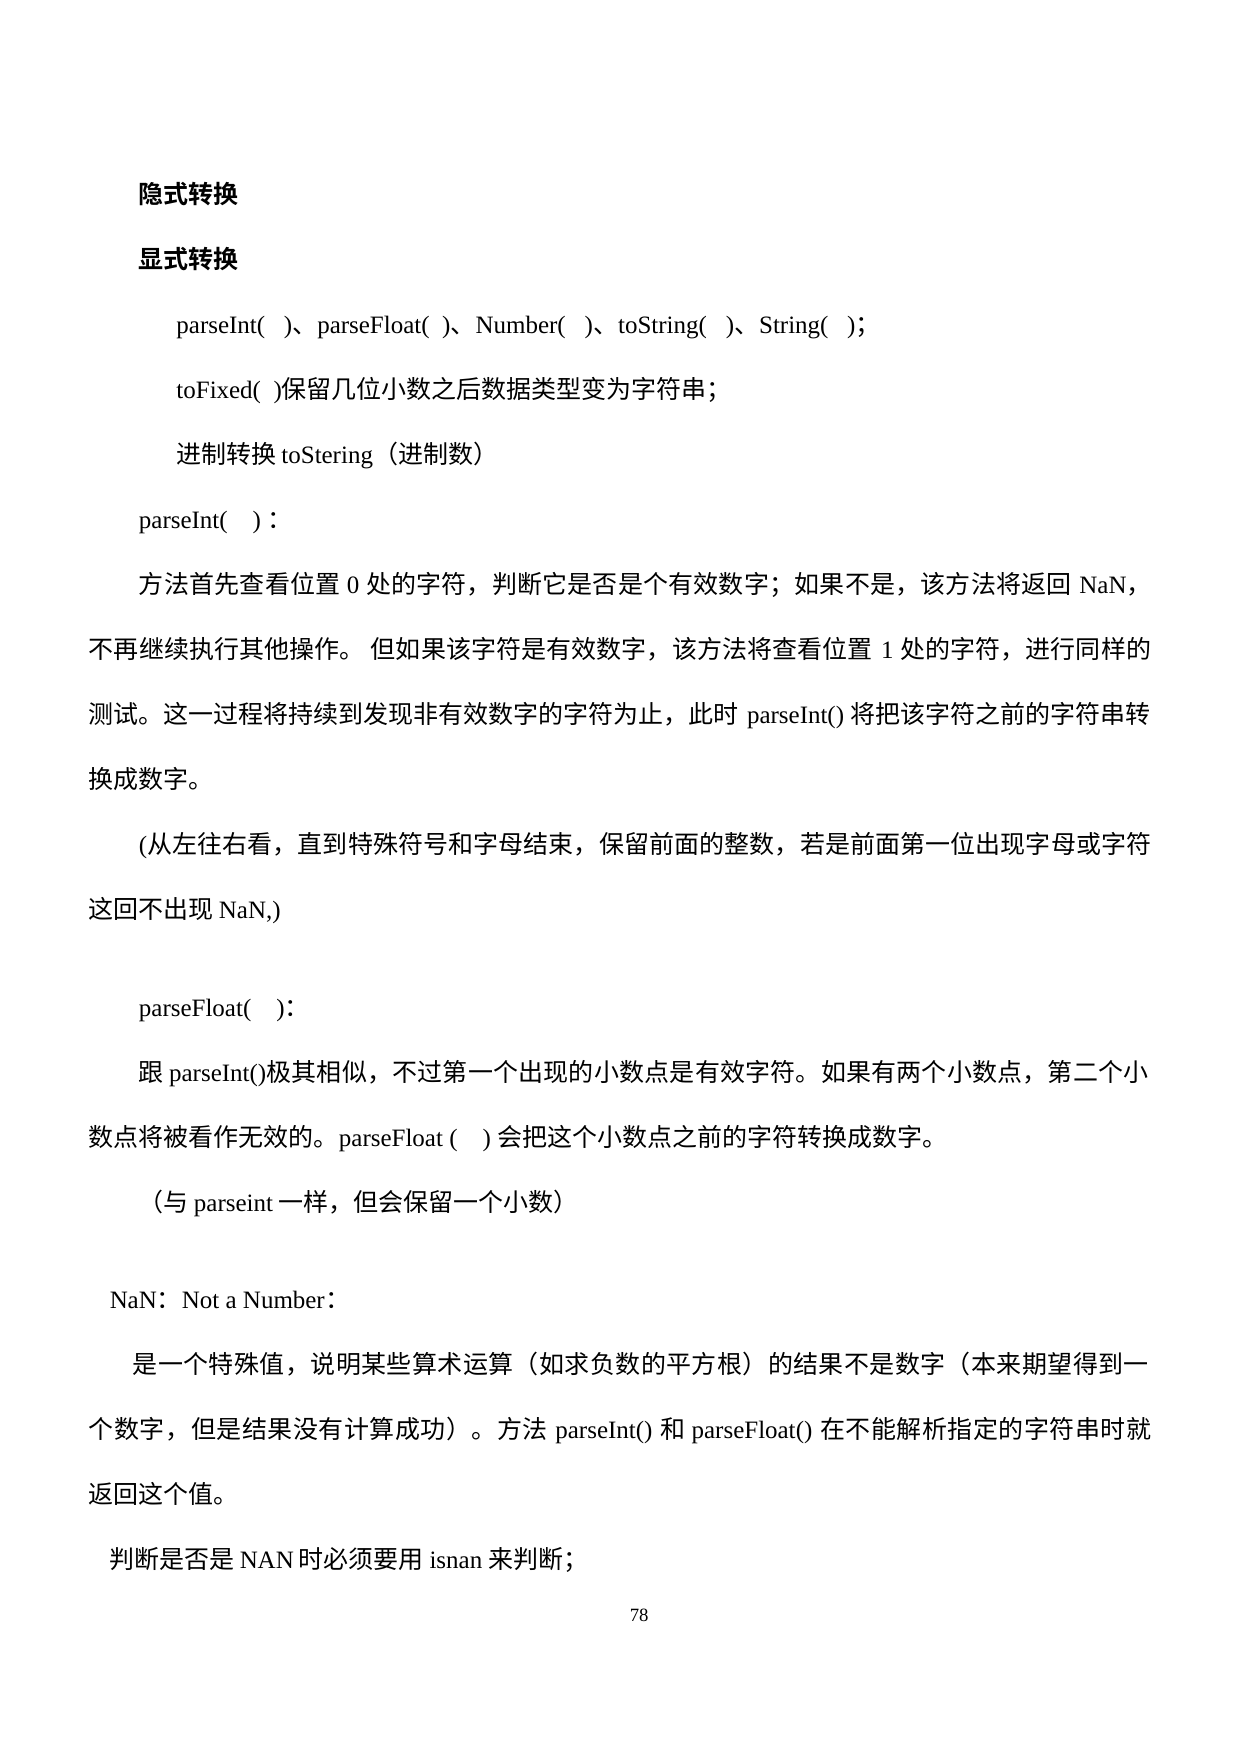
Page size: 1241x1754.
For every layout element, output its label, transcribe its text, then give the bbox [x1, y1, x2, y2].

text parseFloat( )： [89, 973, 1152, 1038]
text ​ toFixed( )保留几位小数之后数据类型变为字符串； [89, 355, 1152, 420]
text 方法首先查看位置 0 处的字符，判断它是否是个有效数字；如果不是，该方法将返回 NaN，不再继续执行其他操作。 但如果该字符是有效数字，该方法将查看位置 1 处的字符，进行同样的测试。这一过程将持续到发现非有效数字的字符为止，此时 parseInt() 将把该字符之前的字符串转换成数字。 [89, 550, 1152, 810]
text ​ 进制转换toStering（进制数） [89, 420, 1152, 485]
text 隐式转换 [89, 160, 1152, 225]
text ​判断是否是NAN时必须要用 isnan 来判断； [89, 1525, 1152, 1590]
text NaN：Not a Number： [89, 1265, 1152, 1330]
text ​ parseInt( )、parseFloat( )、Number( )、toString( )、String( )； [89, 290, 1152, 355]
text 跟parseInt()极其相似，不过第一个出现的小数点是有效字符。如果有两个小数点，第二个小数点将被看作无效的。parseFloat ( ) 会把这个小数点之前的字符转换成数字。 [89, 1038, 1152, 1168]
text 显式转换 [89, 225, 1152, 290]
text (从左往右看，直到特殊符号和字母结束，保留前面的整数，若是前面第一位出现字母或字符这回不出现NaN,) [89, 810, 1152, 940]
text parseInt( ) ： [89, 485, 1152, 550]
text ​ 是一个特殊值，说明某些算术运算（如求负数的平方根）的结果不是数字（本来期望得到一个数字，但是结果没有计算成功）。方法 parseInt() 和 parseFloat() 在不能解析指定的字符串时就返回这个值。 [89, 1330, 1152, 1525]
text （与parseint一样，但会保留一个小数） [89, 1168, 1152, 1233]
